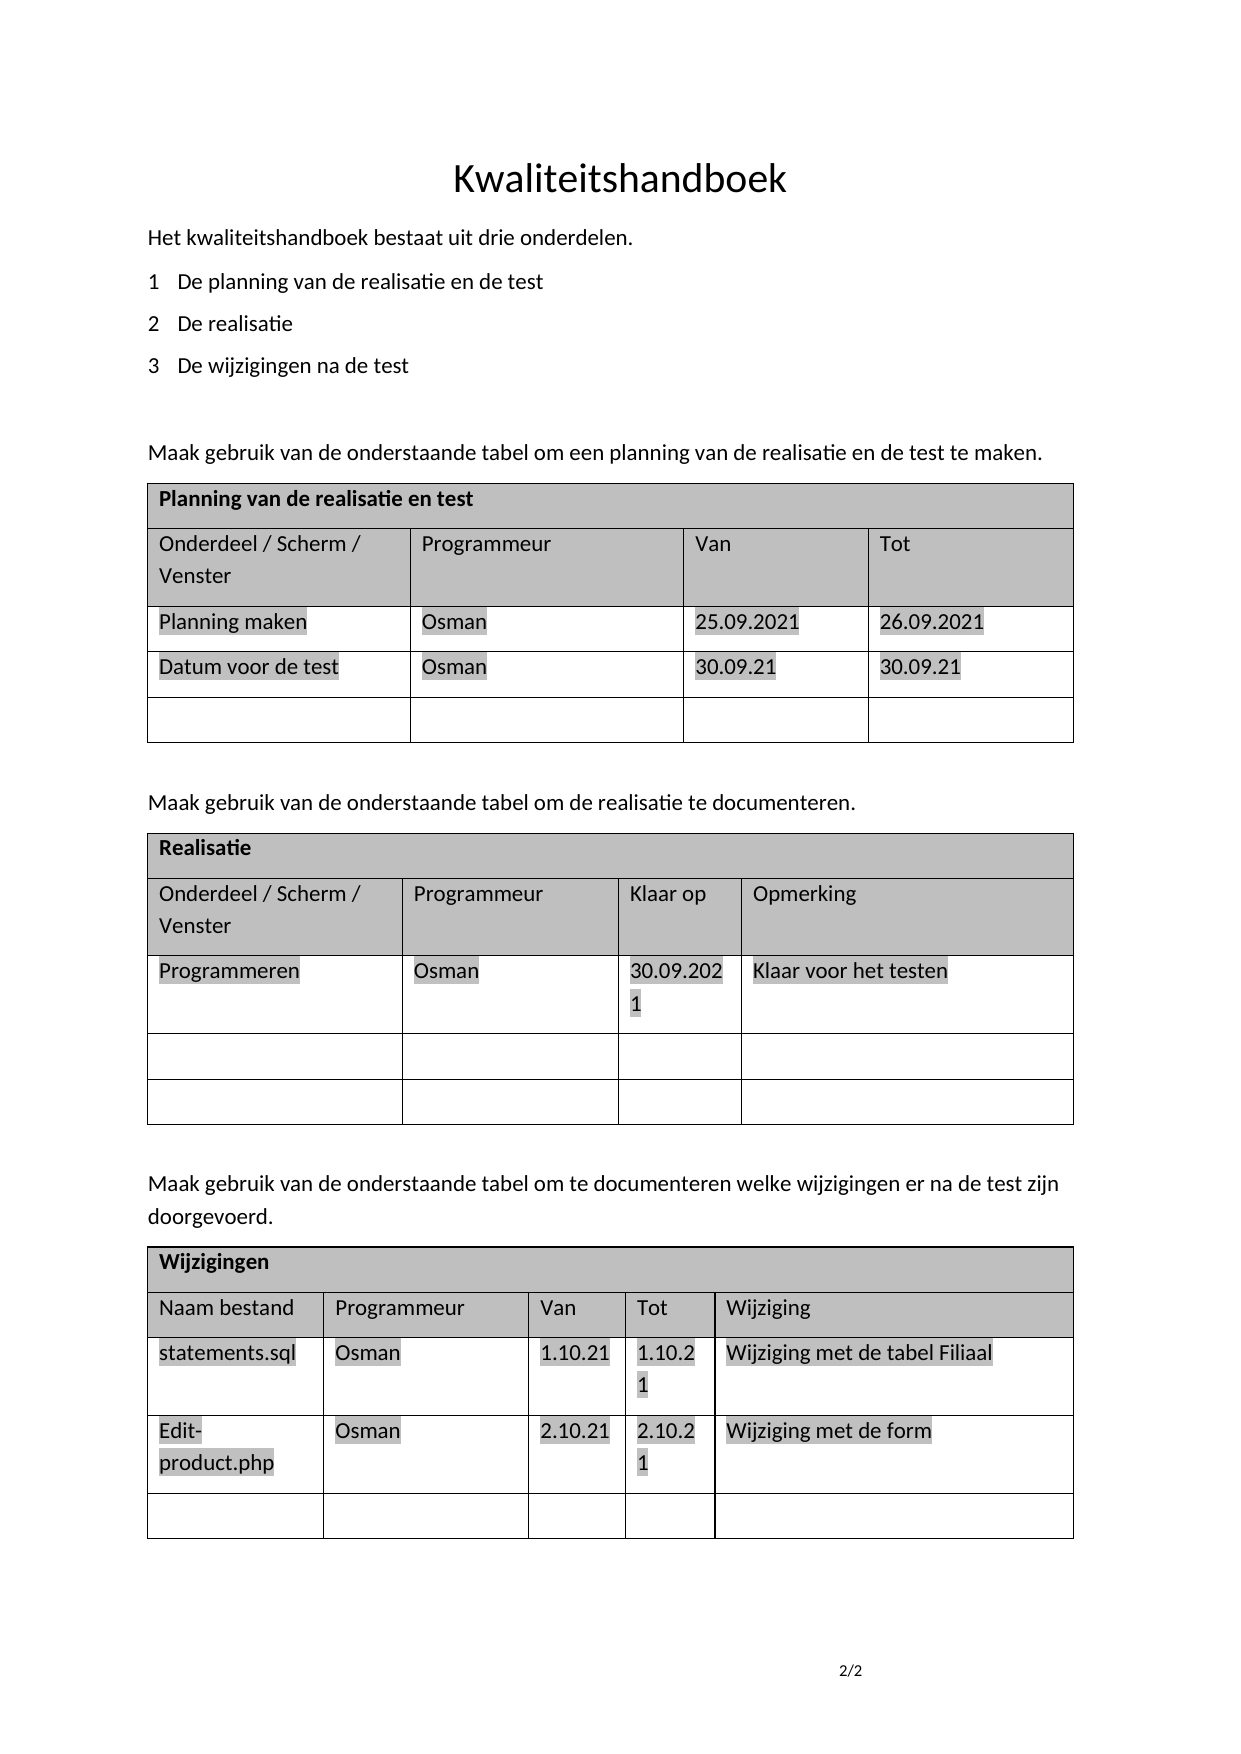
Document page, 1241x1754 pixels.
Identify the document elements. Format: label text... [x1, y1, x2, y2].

table_cell [626, 1494, 714, 1538]
table_cell [684, 698, 868, 742]
table_cell [529, 1494, 625, 1538]
text Maak gebruik van de onderstaande tabel om een planning van de realisatie en de test te maken. [148, 438, 1093, 466]
text Het kwaliteitshandboek bestaat uit drie onderdelen. [148, 223, 1093, 251]
table_cell [742, 1080, 1073, 1124]
table_cell Onderdeel / Scherm / Venster [148, 529, 410, 606]
table_cell 30.09.21 [684, 652, 868, 697]
table_cell 30.09.2021 [619, 956, 741, 1033]
table_cell 2.10.21 [626, 1416, 714, 1492]
table_cell [148, 1034, 402, 1078]
table_cell Osman [324, 1338, 528, 1415]
table_cell Tot [869, 529, 1073, 606]
table_cell Klaar op [619, 879, 741, 955]
table_cell [148, 1494, 323, 1538]
table_cell Tot [626, 1293, 714, 1337]
table_cell Wijziging [716, 1293, 1073, 1337]
table_cell Klaar voor het testen [742, 956, 1073, 1033]
table_cell [324, 1494, 528, 1538]
table_cell Osman [403, 956, 618, 1033]
table_cell [411, 698, 683, 742]
table_header Wijzigingen [148, 1248, 1073, 1292]
table_cell Programmeur [324, 1293, 528, 1337]
table_cell Van [684, 529, 868, 606]
table_cell 1.10.21 [529, 1338, 625, 1415]
table_cell 2.10.21 [529, 1416, 625, 1492]
table_cell Planning maken [148, 607, 410, 651]
table_cell Onderdeel / Scherm / Venster [148, 879, 402, 955]
table_cell [742, 1034, 1073, 1078]
table_cell [403, 1080, 618, 1124]
table_cell [716, 1494, 1073, 1538]
table_cell Programmeur [403, 879, 618, 955]
text Maak gebruik van de onderstaande tabel om de realisatie te documenteren. [148, 788, 1093, 816]
table_cell Wijziging met de tabel Filiaal [716, 1338, 1073, 1415]
table_cell 25.09.2021 [684, 607, 868, 651]
table_cell [869, 698, 1073, 742]
table_cell Osman [324, 1416, 528, 1492]
table_cell Edit-product.php [148, 1416, 323, 1492]
table_cell Opmerking [742, 879, 1073, 955]
text Maak gebruik van de onderstaande tabel om te documenteren welke wijzigingen er na de test zijn doorgevoerd. [148, 1169, 1093, 1230]
table_cell statements.sql [148, 1338, 323, 1415]
table_cell Osman [411, 607, 683, 651]
list De wijzigingen na de test [148, 351, 1093, 379]
table_cell [619, 1080, 741, 1124]
table_cell [403, 1034, 618, 1078]
table_cell [148, 1080, 402, 1124]
table_cell 1.10.21 [626, 1338, 714, 1415]
table_cell 26.09.2021 [869, 607, 1073, 651]
table_cell Programmeren [148, 956, 402, 1033]
table_cell Naam bestand [148, 1293, 323, 1337]
list De realisatie [148, 309, 1093, 337]
list De planning van de realisatie en de test [148, 267, 1093, 295]
table_cell [619, 1034, 741, 1078]
table_cell Wijziging met de form [716, 1416, 1073, 1492]
table_cell Osman [411, 652, 683, 697]
table_header Realisatie [148, 834, 1073, 878]
table_cell Datum voor de test [148, 652, 410, 697]
table_cell [148, 698, 410, 742]
table_cell Programmeur [411, 529, 683, 606]
table_header Planning van de realisatie en test [148, 484, 1073, 528]
subtitle Kwaliteitshandboek [148, 152, 1093, 203]
table_cell Van [529, 1293, 625, 1337]
table_cell 30.09.21 [869, 652, 1073, 697]
